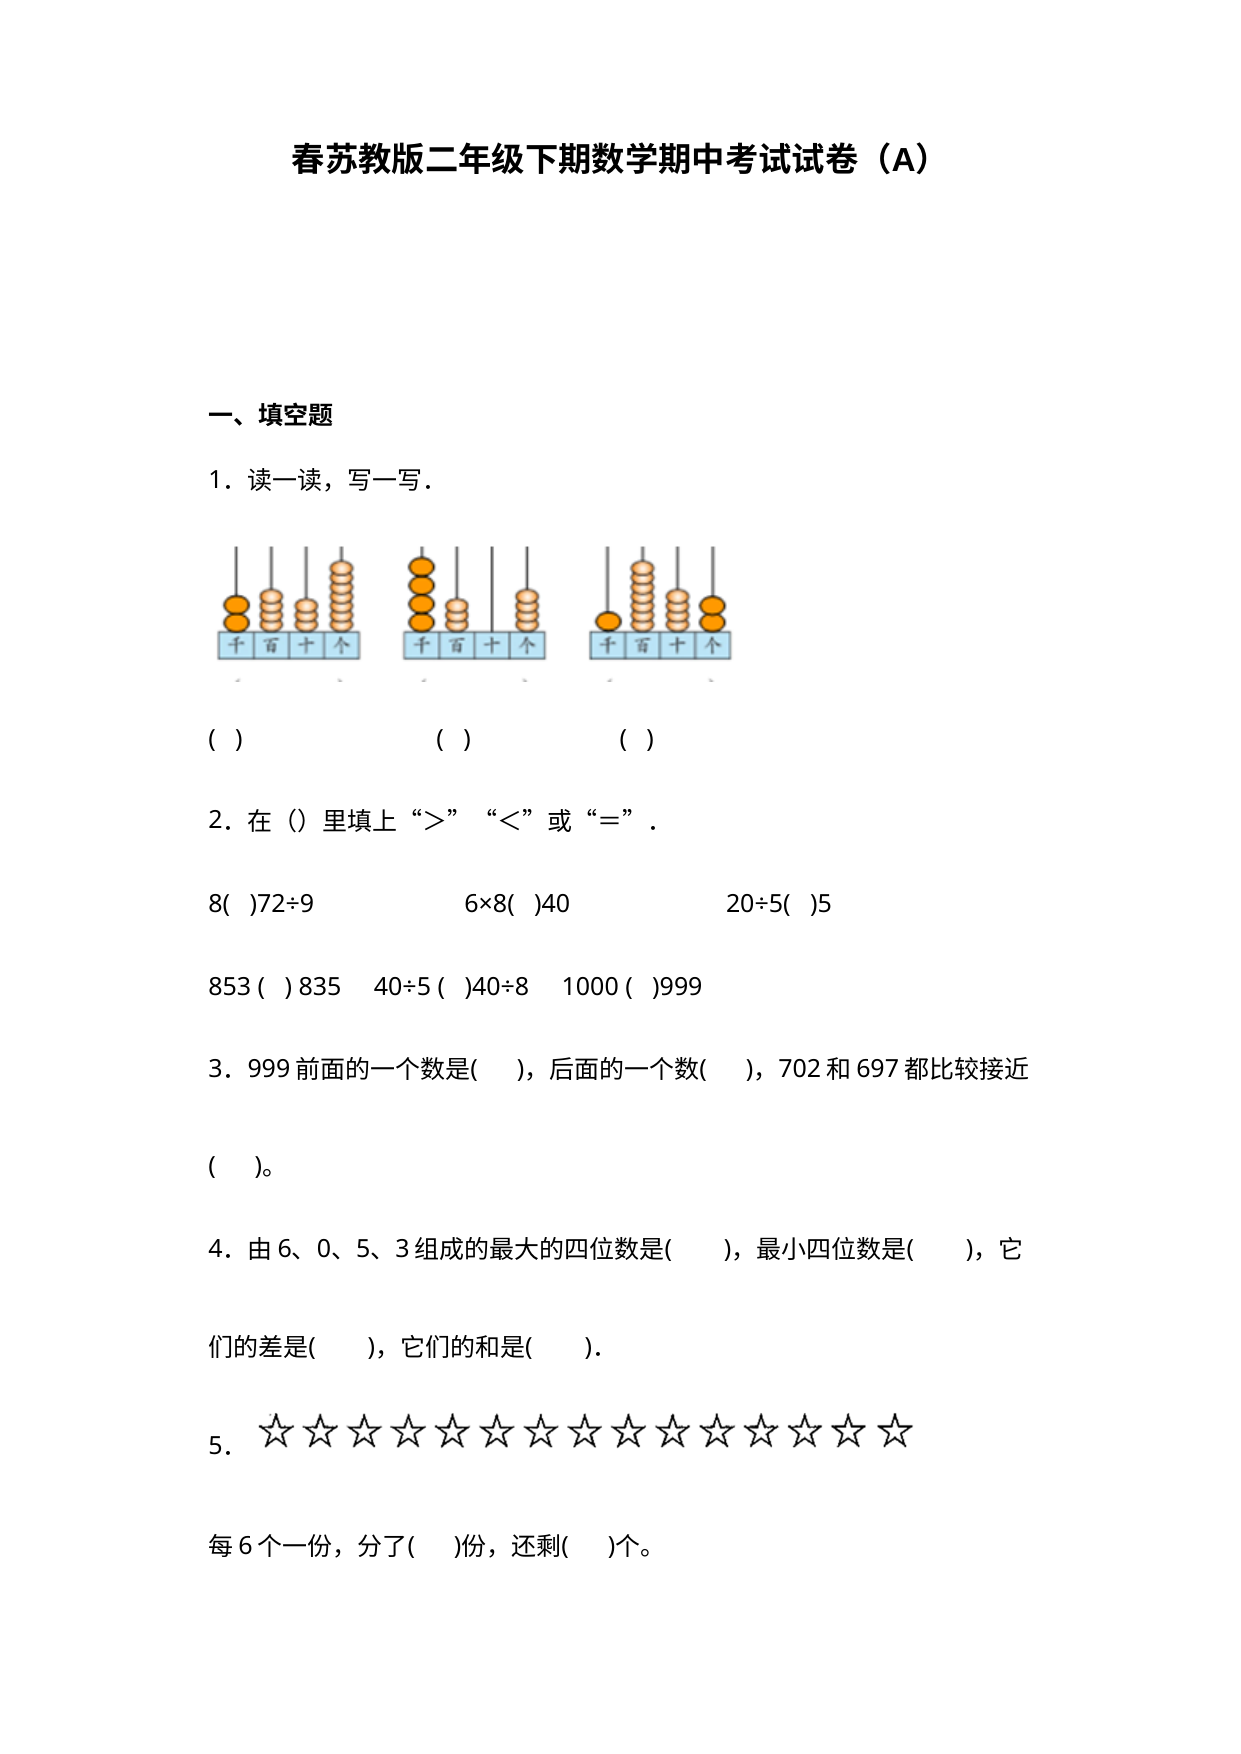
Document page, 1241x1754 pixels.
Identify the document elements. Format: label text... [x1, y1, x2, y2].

subtitle 春苏教版二年级下期数学期中考试试卷（A） [208, 124, 1032, 189]
text 一、填空题 [208, 381, 1032, 446]
text ( ) ( ) ( ) [208, 705, 1032, 770]
text 3．999前面的一个数是( )，后面的一个数( )，702和697都比较接近( )。 [208, 1035, 1032, 1197]
text 2．在（）里填上“＞”“＜”或“＝”． [208, 787, 1032, 852]
text 8( )72÷9 6×8( )40 20÷5( )5 [208, 870, 1032, 935]
text 4．由6、0、5、3组成的最大的四位数是( )，最小四位数是( )，它们的差是( )，它们的和是( )． [208, 1216, 1032, 1378]
text 每6个一份，分了( )份，还剩( )个。 [208, 1512, 1032, 1577]
text 853 ( ) 835 40÷5 ( )40÷8 1000 ( )999 [208, 953, 1032, 1018]
text 1．读一读，写一写． [208, 446, 1032, 511]
picture [247, 1396, 924, 1456]
picture [208, 528, 741, 682]
